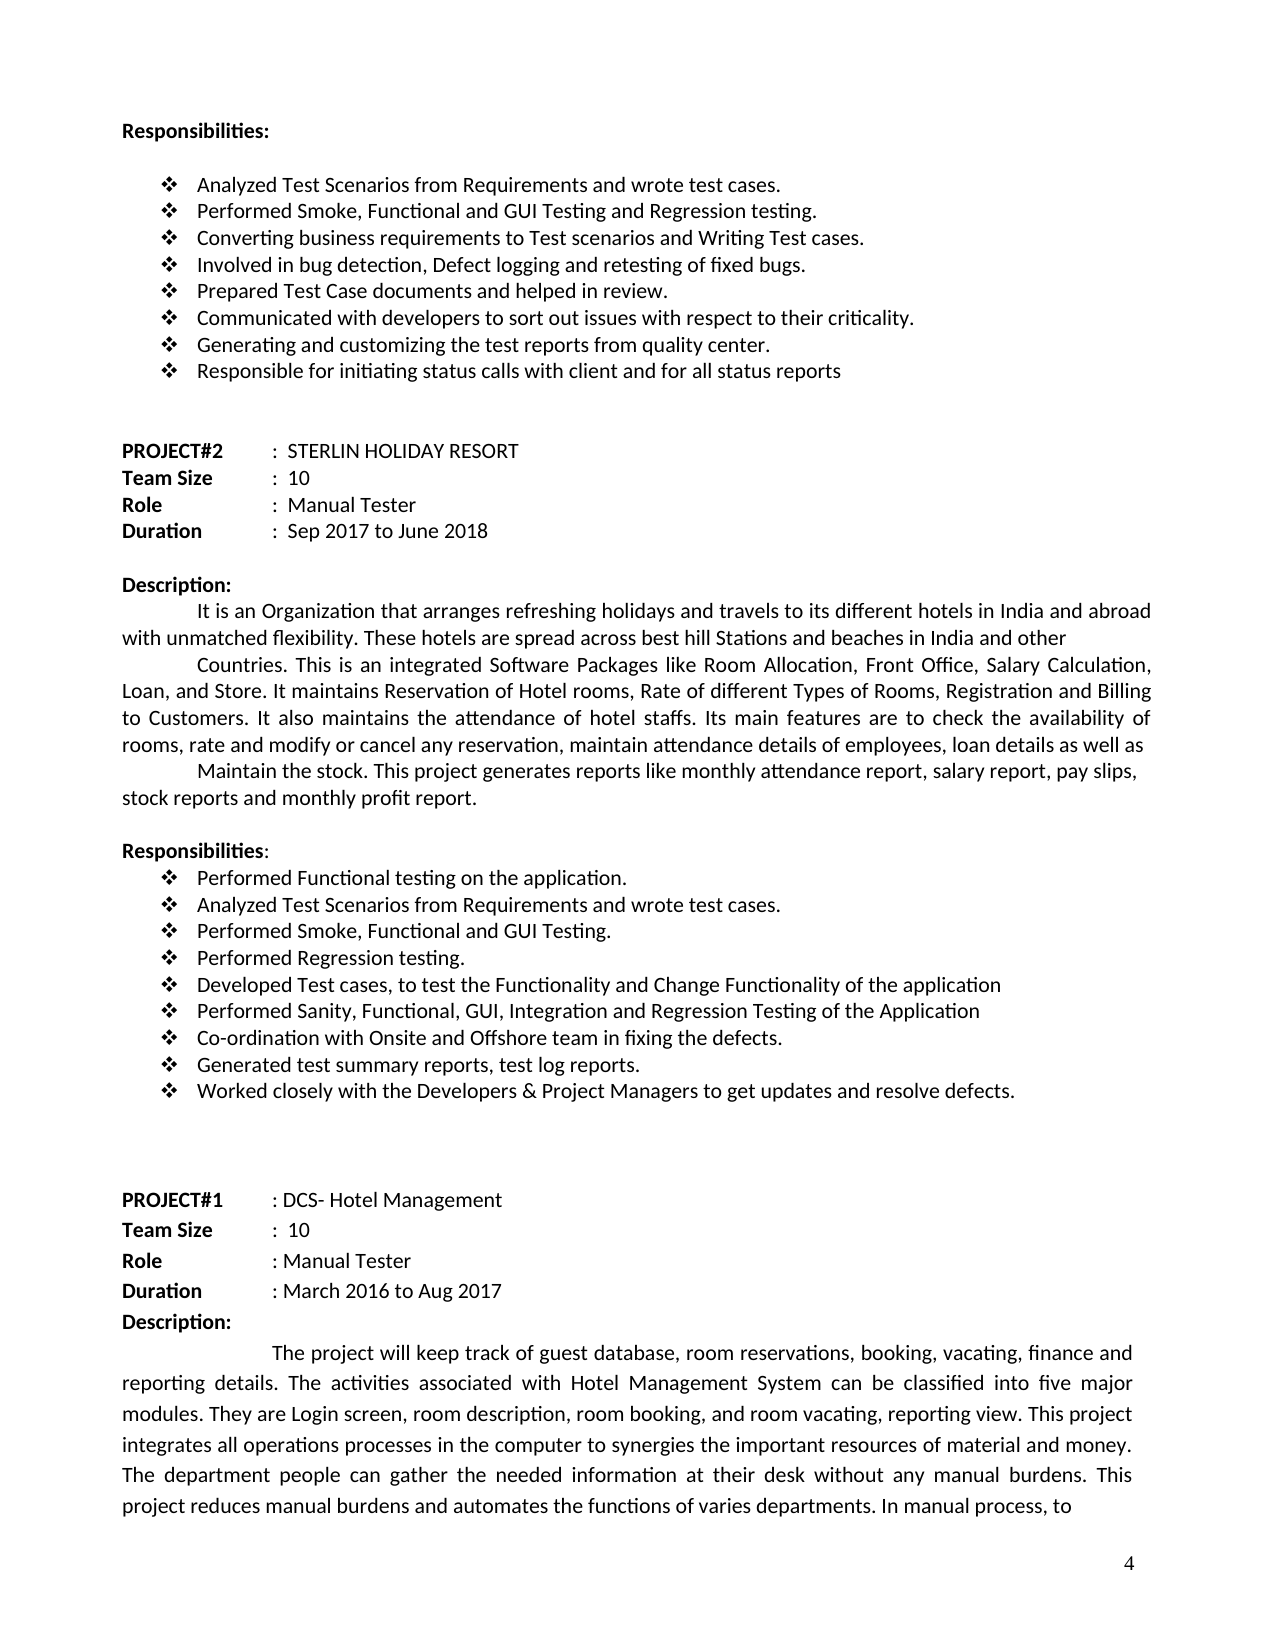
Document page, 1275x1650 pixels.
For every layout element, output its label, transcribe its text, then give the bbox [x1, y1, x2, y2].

list Performed Functional testing on the application. [159, 864, 1153, 891]
list Responsible for initiating status calls with client and for all status reports [159, 357, 1153, 384]
text Role : Manual Tester [122, 491, 1153, 517]
list Generating and customizing the test reports from quality center. [159, 331, 1153, 357]
list Co-ordination with Onsite and Offshore team in fixing the defects. [159, 1024, 1153, 1051]
list Analyzed Test Scenarios from Requirements and wrote test cases. [159, 891, 1153, 917]
list Worked closely with the Developers & Project Managers to get updates and resolve defects. [159, 1077, 1153, 1104]
text PROJECT#2 : STERLIN HOLIDAY RESORT [122, 437, 1153, 464]
list Performed Sanity, Functional, GUI, Integration and Regression Testing of the Application [159, 997, 1153, 1024]
text Responsibilities: [122, 837, 1153, 864]
text Duration : March 2016 to Aug 2017 [122, 1278, 1134, 1304]
list Generated test summary reports, test log reports. [159, 1051, 1153, 1077]
list Analyzed Test Scenarios from Requirements and wrote test cases. [159, 171, 1153, 197]
text Description: [122, 1308, 1134, 1335]
text Team Size : 10 [122, 464, 1153, 491]
text PROJECT#1 : DCS- Hotel Management [122, 1186, 1134, 1212]
text Maintain the stock. This project generates reports like monthly attendance report, salary report, pay slips, stock reports and monthly profit report. [122, 757, 1153, 811]
text It is an Organization that arranges refreshing holidays and travels to its different hotels in India and abroad with unmatched flexibility. These hotels are spread across best hill Stations and beaches in India and other [122, 597, 1153, 651]
list Involved in bug detection, Defect logging and retesting of fixed bugs. [159, 251, 1153, 277]
text Duration : Sep 2017 to June 2018 [122, 517, 1153, 544]
text Description: [122, 571, 1134, 597]
text Responsibilities: [122, 117, 1134, 144]
text Countries. This is an integrated Software Packages like Room Allocation, Front Office, Salary Calculation, Loan, and Store. It maintains Reservation of Hotel rooms, Rate of different Types of Rooms, Registration and Billing to Customers. It also maintains the attendance of hotel staffs. Its main features are to check the availability of rooms, rate and modify or cancel any reservation, maintain attendance details of employees, loan details as well as [122, 651, 1153, 757]
list Converting business requirements to Test scenarios and Writing Test cases. [159, 224, 1153, 251]
list Prepared Test Case documents and helped in review. [159, 277, 1153, 304]
list Communicated with developers to sort out issues with respect to their criticality. [159, 304, 1153, 331]
text Team Size : 10 [122, 1216, 1134, 1243]
list Performed Smoke, Functional and GUI Testing and Regression testing. [159, 197, 1153, 224]
text Role : Manual Tester [122, 1247, 1134, 1274]
list Developed Test cases, to test the Functionality and Change Functionality of the application [159, 971, 1153, 997]
list Performed Smoke, Functional and GUI Testing. [159, 917, 1153, 944]
list Performed Regression testing. [159, 944, 1153, 971]
text The project will keep track of guest database, room reservations, booking, vacating, finance and reporting details. The activities associated with Hotel Management System can be classified into five major modules. They are Login screen, room description, room booking, and room vacating, reporting view. This project integrates all operations processes in the computer to synergies the important resources of material and money. The department people can gather the needed information at their desk without any manual burdens. This project reduces manual burdens and automates the functions of varies departments. In manual process, to [122, 1339, 1134, 1519]
